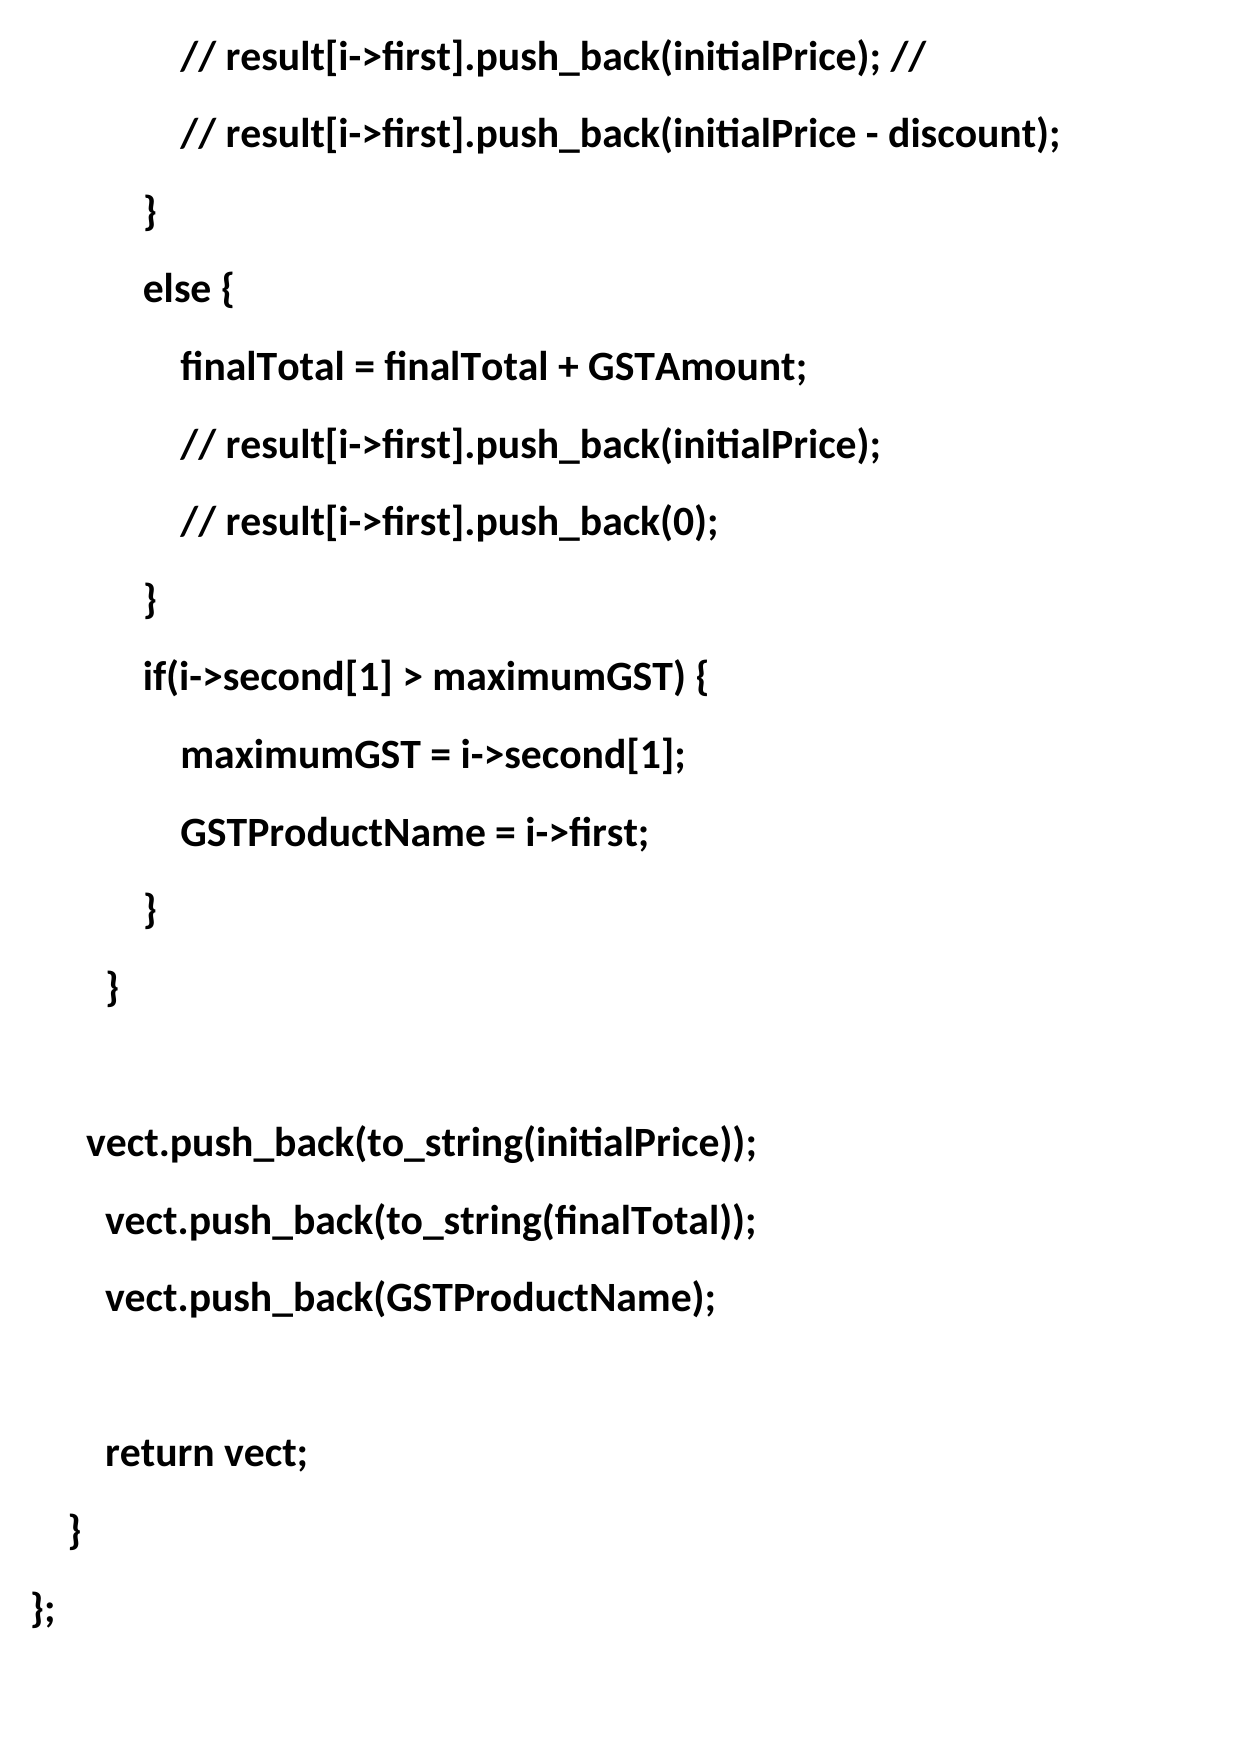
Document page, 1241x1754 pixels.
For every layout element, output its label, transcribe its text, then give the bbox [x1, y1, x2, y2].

text } [29, 573, 1211, 624]
text else { [29, 262, 1211, 313]
text return vect; [29, 1426, 1211, 1477]
text } [29, 961, 1211, 1012]
text vect.push_back(to_string(finalTotal)); [29, 1194, 1211, 1244]
text finalTotal = finalTotal + GSTAmount; [29, 340, 1211, 391]
text // result[i->first].push_back(initialPrice); [29, 418, 1211, 468]
text vect.push_back(GSTProductName); [29, 1271, 1211, 1322]
text }; [29, 1582, 1211, 1632]
text GSTProductName = i->first; [29, 806, 1211, 856]
text vect.push_back(to_string(initialPrice)); [29, 1116, 1211, 1167]
text maximumGST = i->second[1]; [29, 728, 1211, 779]
text if(i->second[1] > maximumGST) { [29, 650, 1211, 701]
text } [29, 185, 1211, 236]
text } [29, 1504, 1211, 1555]
text // result[i->first].push_back(initialPrice - discount); [29, 107, 1211, 158]
text } [29, 883, 1211, 934]
text // result[i->first].push_back(0); [29, 495, 1211, 546]
text // result[i->first].push_back(initialPrice); // [29, 29, 1211, 80]
